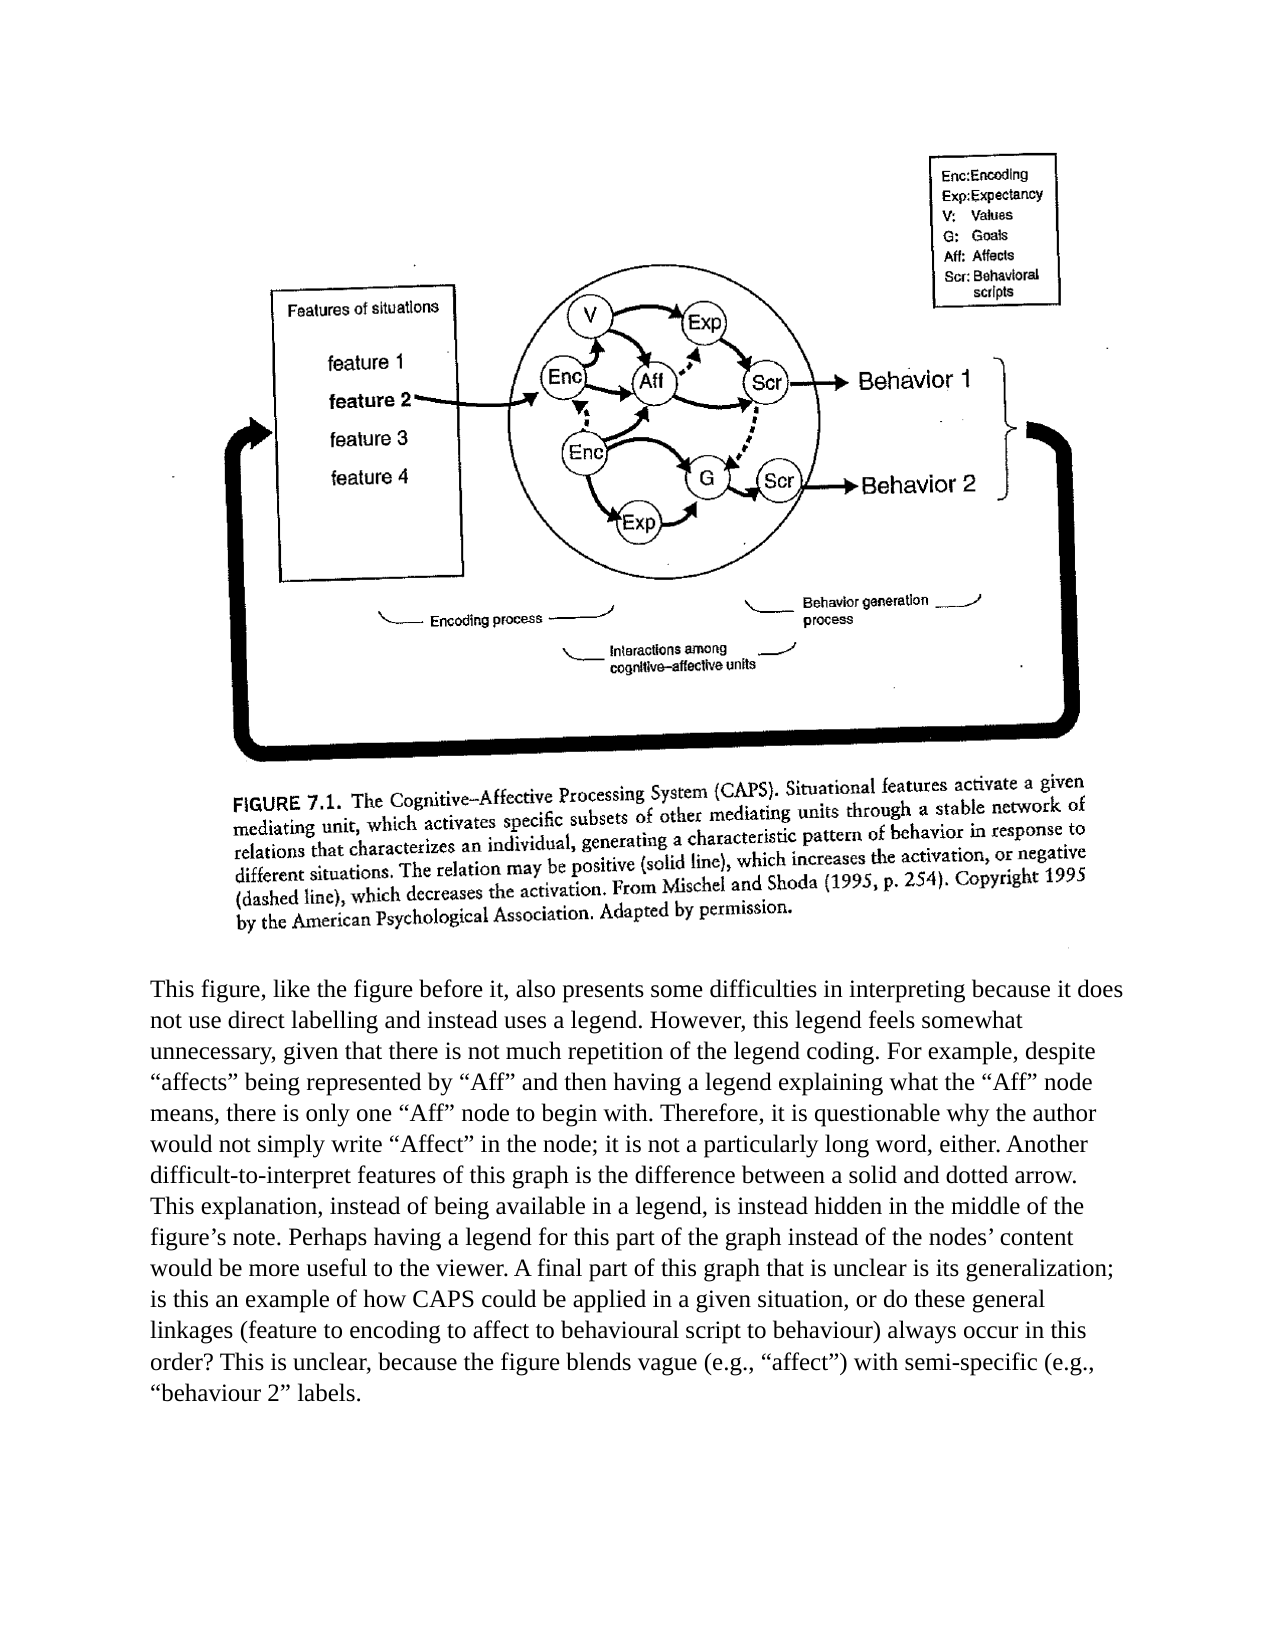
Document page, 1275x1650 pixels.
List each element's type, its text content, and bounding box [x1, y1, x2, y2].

picture [150, 150, 1125, 955]
text This figure, like the figure before it, also presents some difficulties in interpreting because it does not use direct labelling and instead uses a legend. However, this legend feels somewhat unnecessary, given that there is not much repetition of the legend coding. For example, despite “affects” being represented by “Aff” and then having a legend explaining what the “Aff” node means, there is only one “Aff” node to begin with. Therefore, it is questionable why the author would not simply write “Affect” in the node; it is not a particularly long word, either. Another difficult-to-interpret features of this graph is the difference between a solid and dotted arrow. This explanation, instead of being available in a legend, is instead hidden in the middle of the figure’s note. Perhaps having a legend for this part of the graph instead of the nodes’ content would be more useful to the viewer. A final part of this graph that is unclear is its generalization; is this an example of how CAPS could be applied in a given situation, or do these general linkages (feature to encoding to affect to behavioural script to behaviour) always occur in this order? This is unclear, because the figure blends vague (e.g., “affect”) with semi-specific (e.g., “behaviour 2” labels. [150, 974, 1125, 1406]
